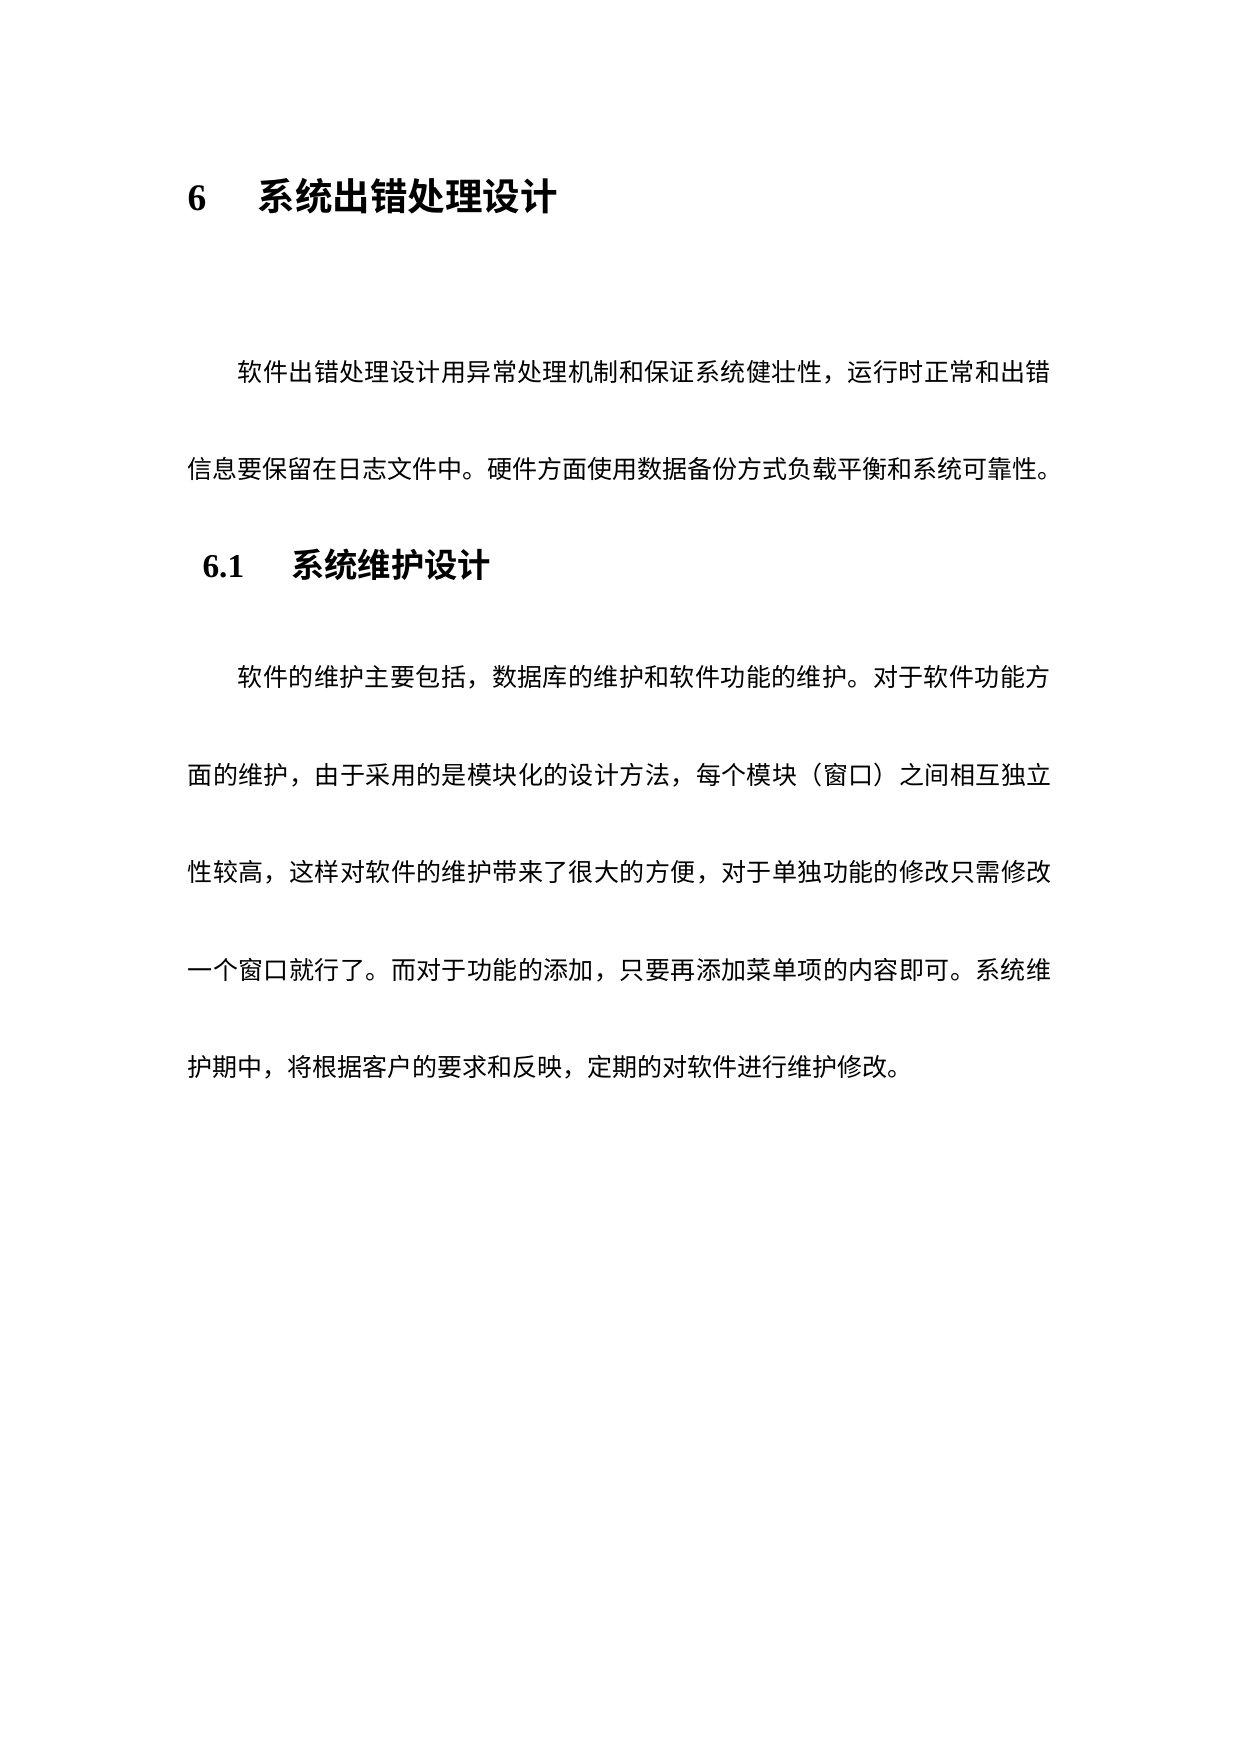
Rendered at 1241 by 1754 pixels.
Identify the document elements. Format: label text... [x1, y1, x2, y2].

text 软件的维护主要包括，数据库的维护和软件功能的维护。对于软件功能方面的维护，由于采用的是模块化的设计方法，每个模块（窗口）之间相互独立性较高，这样对软件的维护带来了很大的方便，对于单独功能的修改只需修改一个窗口就行了。而对于功能的添加，只要再添加菜单项的内容即可。系统维护期中，将根据客户的要求和反映，定期的对软件进行维护修改。 [187, 643, 1053, 1098]
text 软件出错处理设计用异常处理机制和保证系统健壮性，运行时正常和出错信息要保留在日志文件中。硬件方面使用数据备份方式负载平衡和系统可靠性。 [187, 338, 1053, 500]
subtitle 系统出错处理设计 [187, 162, 1053, 227]
subtitle 系统维护设计 [202, 531, 1053, 596]
